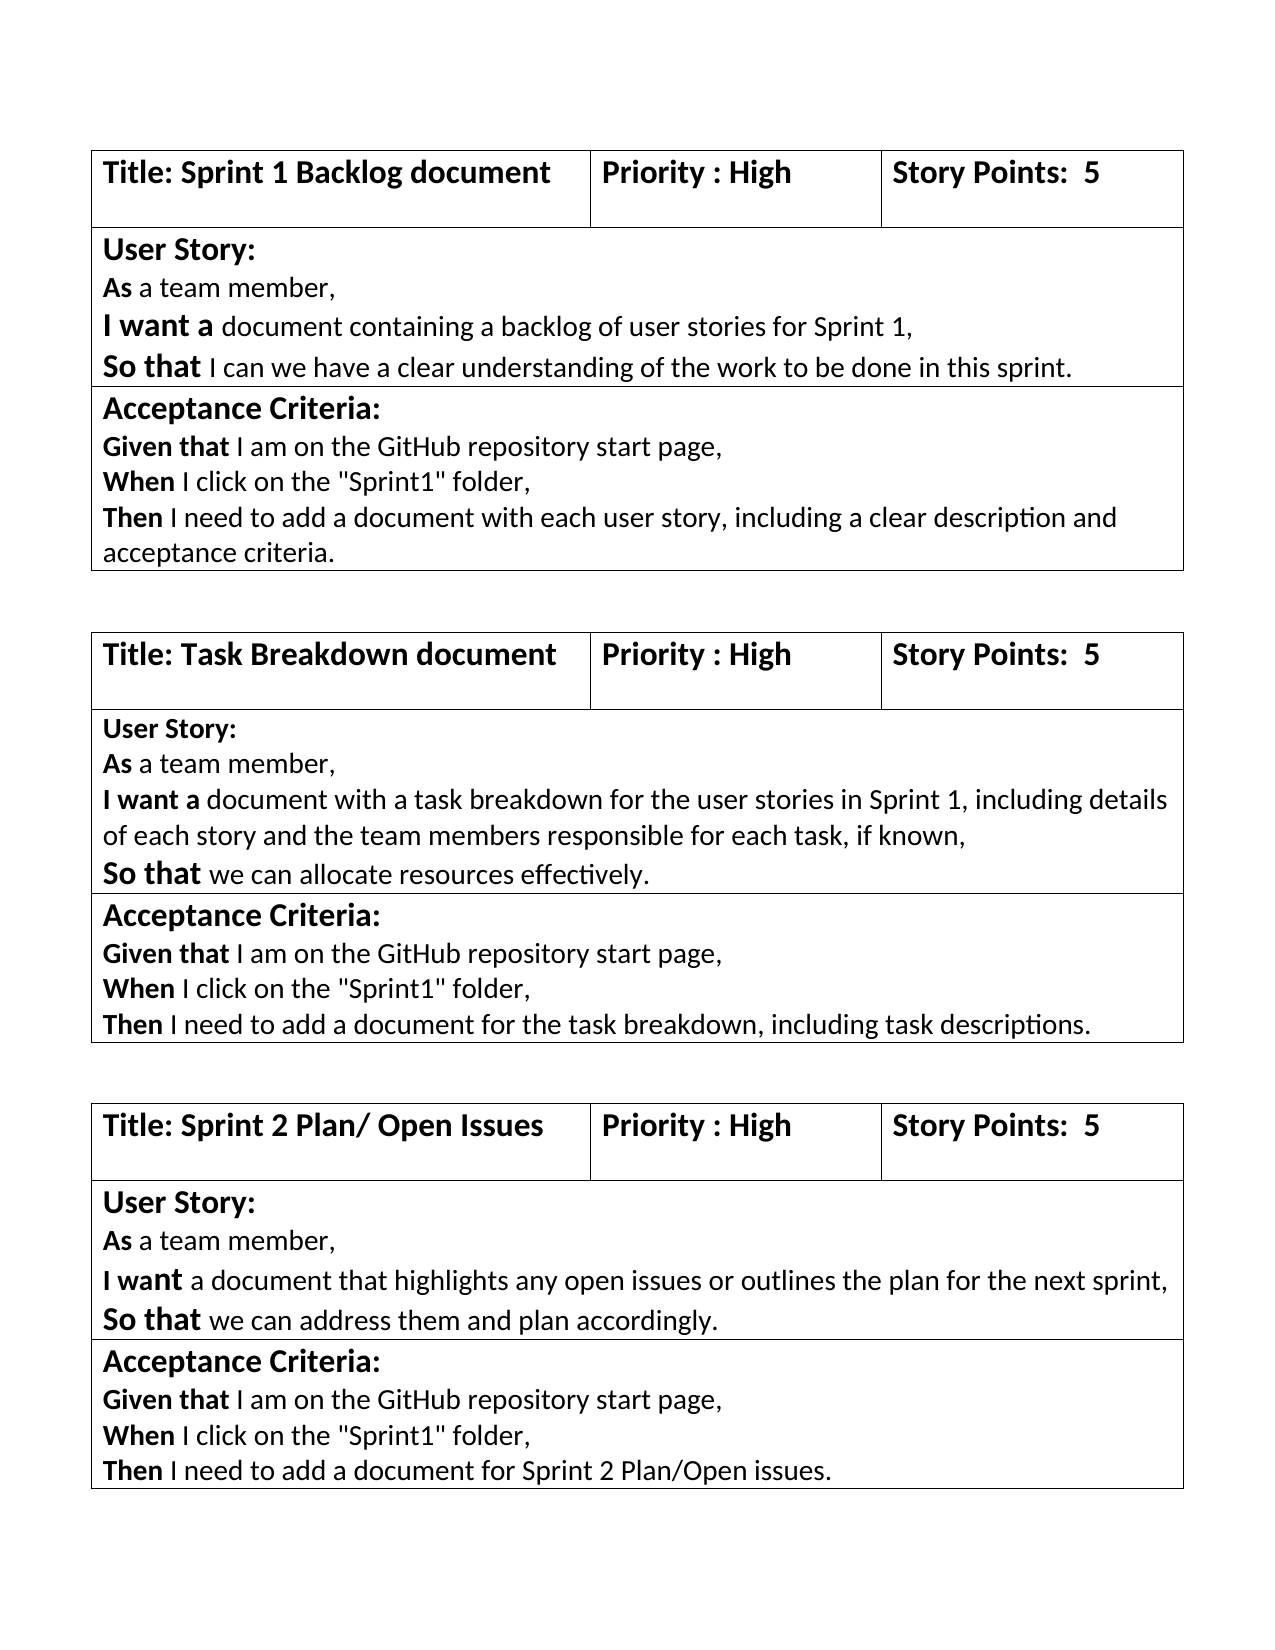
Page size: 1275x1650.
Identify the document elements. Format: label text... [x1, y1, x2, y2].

table_header Priority : High [591, 1104, 881, 1180]
table_cell Acceptance Criteria: Given that I am on the GitHub repository start page, When I click on the "Sprint1" folder, Then I need to add a document with each user story, including a clear description and acceptance criteria. [92, 387, 1183, 570]
table_header Title: Sprint 2 Plan/ Open Issues [92, 1104, 590, 1180]
table_header Story Points: 5 [882, 633, 1183, 709]
table_header Story Points: 5 [882, 151, 1183, 227]
table_cell User Story: As a team member, I want a document that highlights any open issues or outlines the plan for the next sprint, So that we can address them and plan accordingly. [92, 1181, 1183, 1339]
table_cell User Story: As a team member, I want a document with a task breakdown for the user stories in Sprint 1, including details of each story and the team members responsible for each task, if known, So that we can allocate resources effectively. [92, 710, 1183, 893]
table_header Title: Task Breakdown document [92, 633, 590, 709]
table_cell User Story: As a team member, I want a document containing a backlog of user stories for Sprint 1, So that I can we have a clear understanding of the work to be done in this sprint. [92, 228, 1183, 386]
table_header Priority : High [591, 151, 881, 227]
table_header Story Points: 5 [882, 1104, 1183, 1180]
table_cell Acceptance Criteria: Given that I am on the GitHub repository start page, When I click on the "Sprint1" folder, Then I need to add a document for Sprint 2 Plan/Open issues. [92, 1340, 1183, 1488]
table_header Priority : High [591, 633, 881, 709]
table_cell Acceptance Criteria: Given that I am on the GitHub repository start page, When I click on the "Sprint1" folder, Then I need to add a document for the task breakdown, including task descriptions. [92, 894, 1183, 1042]
table_header Title: Sprint 1 Backlog document [92, 151, 590, 227]
